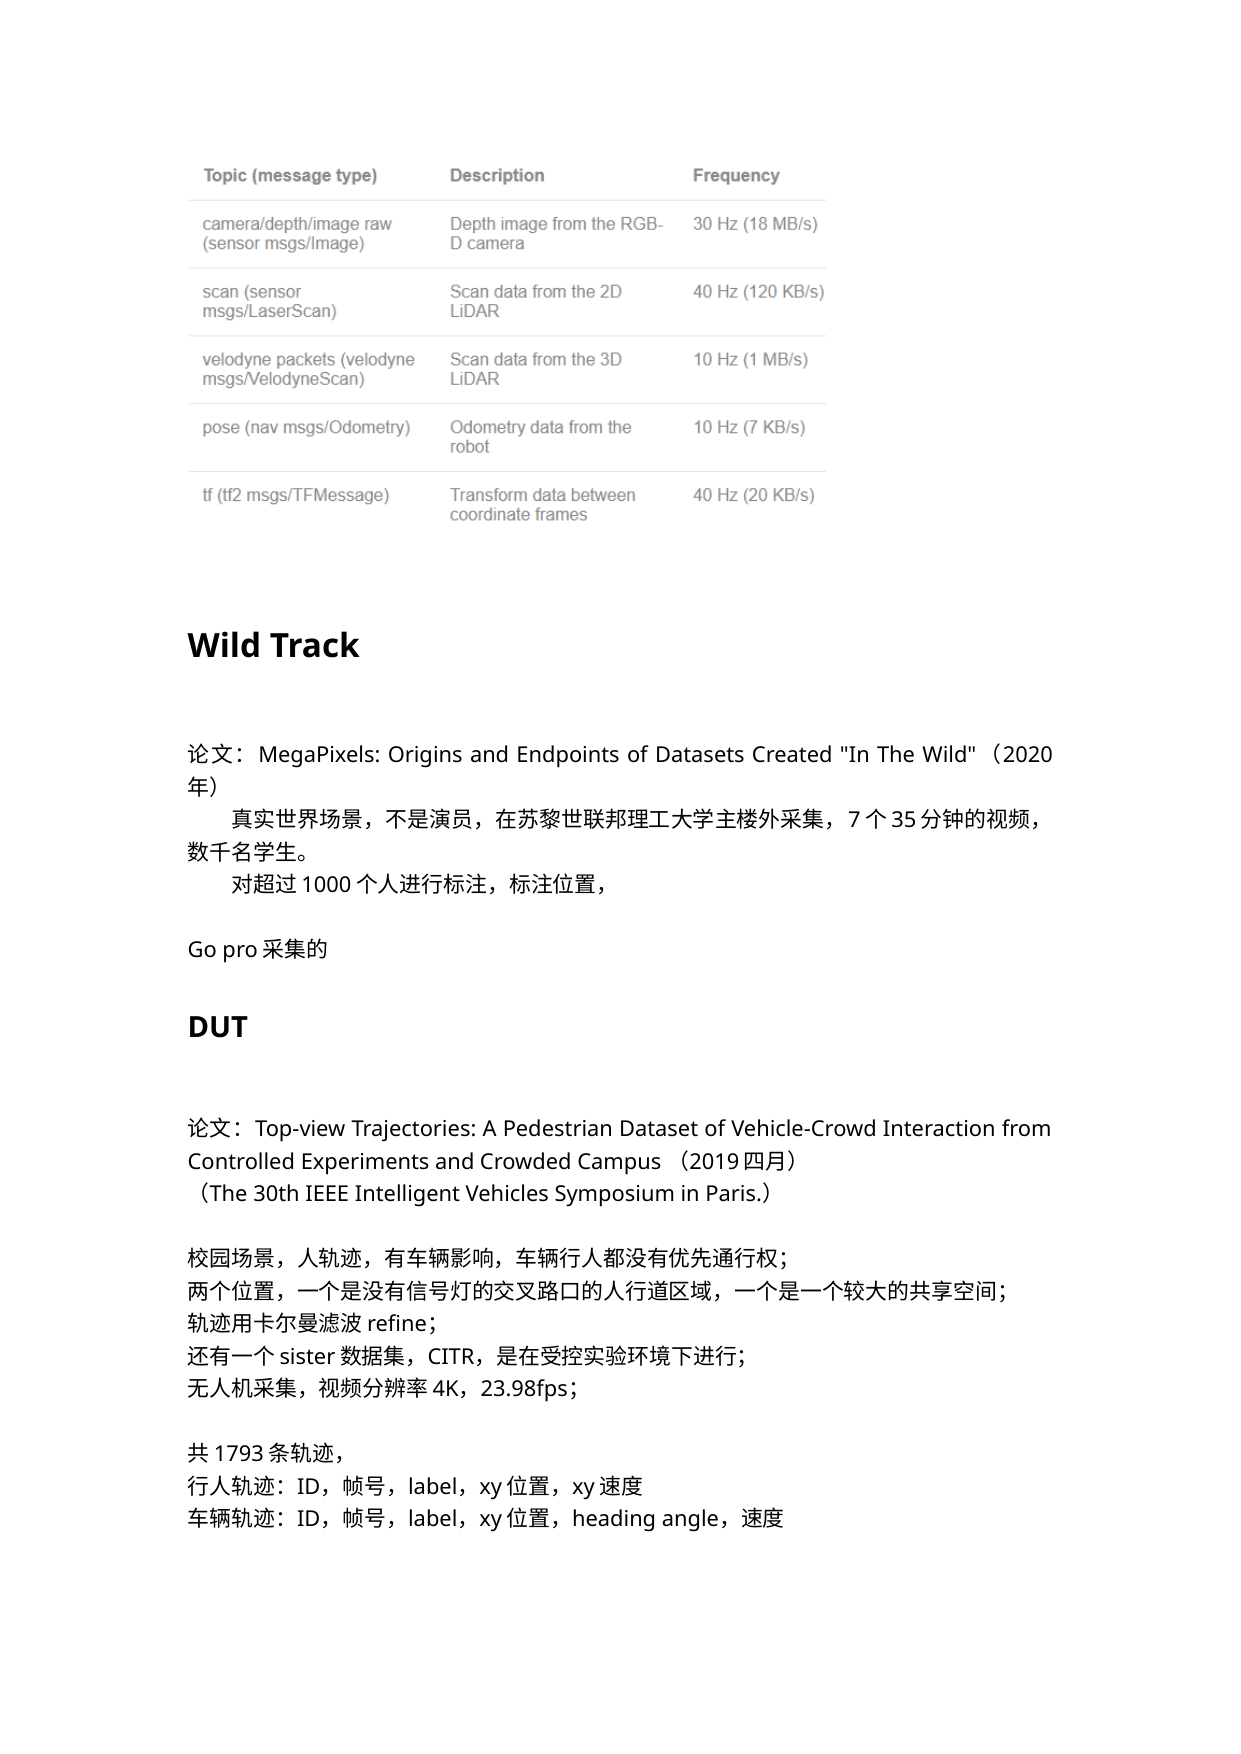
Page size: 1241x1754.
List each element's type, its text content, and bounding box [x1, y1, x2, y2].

text 校园场景，人轨迹，有车辆影响，车辆行人都没有优先通行权； [187, 1241, 1053, 1273]
text 论文：MegaPixels: Origins and Endpoints of Datasets Created "In The Wild"（2020年） [187, 737, 1053, 802]
text 对超过1000个人进行标注，标注位置， [187, 867, 1053, 899]
text 轨迹用卡尔曼滤波refine； [187, 1306, 1053, 1338]
picture [187, 162, 827, 528]
subtitle DUT [187, 993, 1053, 1058]
text （The 30th IEEE Intelligent Vehicles Symposium in Paris.） [187, 1176, 1053, 1208]
subtitle Wild Track [187, 612, 1053, 677]
text 无人机采集，视频分辨率4K，23.98fps； [187, 1371, 1053, 1403]
text 还有一个sister数据集，CITR，是在受控实验环境下进行； [187, 1338, 1053, 1371]
text 车辆轨迹：ID，帧号，label，xy位置，heading angle，速度 [187, 1501, 1053, 1533]
text 两个位置，一个是没有信号灯的交叉路口的人行道区域，一个是一个较大的共享空间； [187, 1273, 1053, 1306]
text Go pro采集的 [187, 932, 1053, 964]
text 真实世界场景，不是演员，在苏黎世联邦理工大学主楼外采集，7个35分钟的视频，数千名学生。 [187, 802, 1053, 867]
text 论文：Top-view Trajectories: A Pedestrian Dataset of Vehicle-Crowd Interaction from Controlled Experiments and Crowded Campus （2019四月） [187, 1111, 1053, 1176]
text 行人轨迹：ID，帧号，label，xy位置，xy速度 [187, 1468, 1053, 1501]
text 共1793条轨迹， [187, 1436, 1053, 1468]
